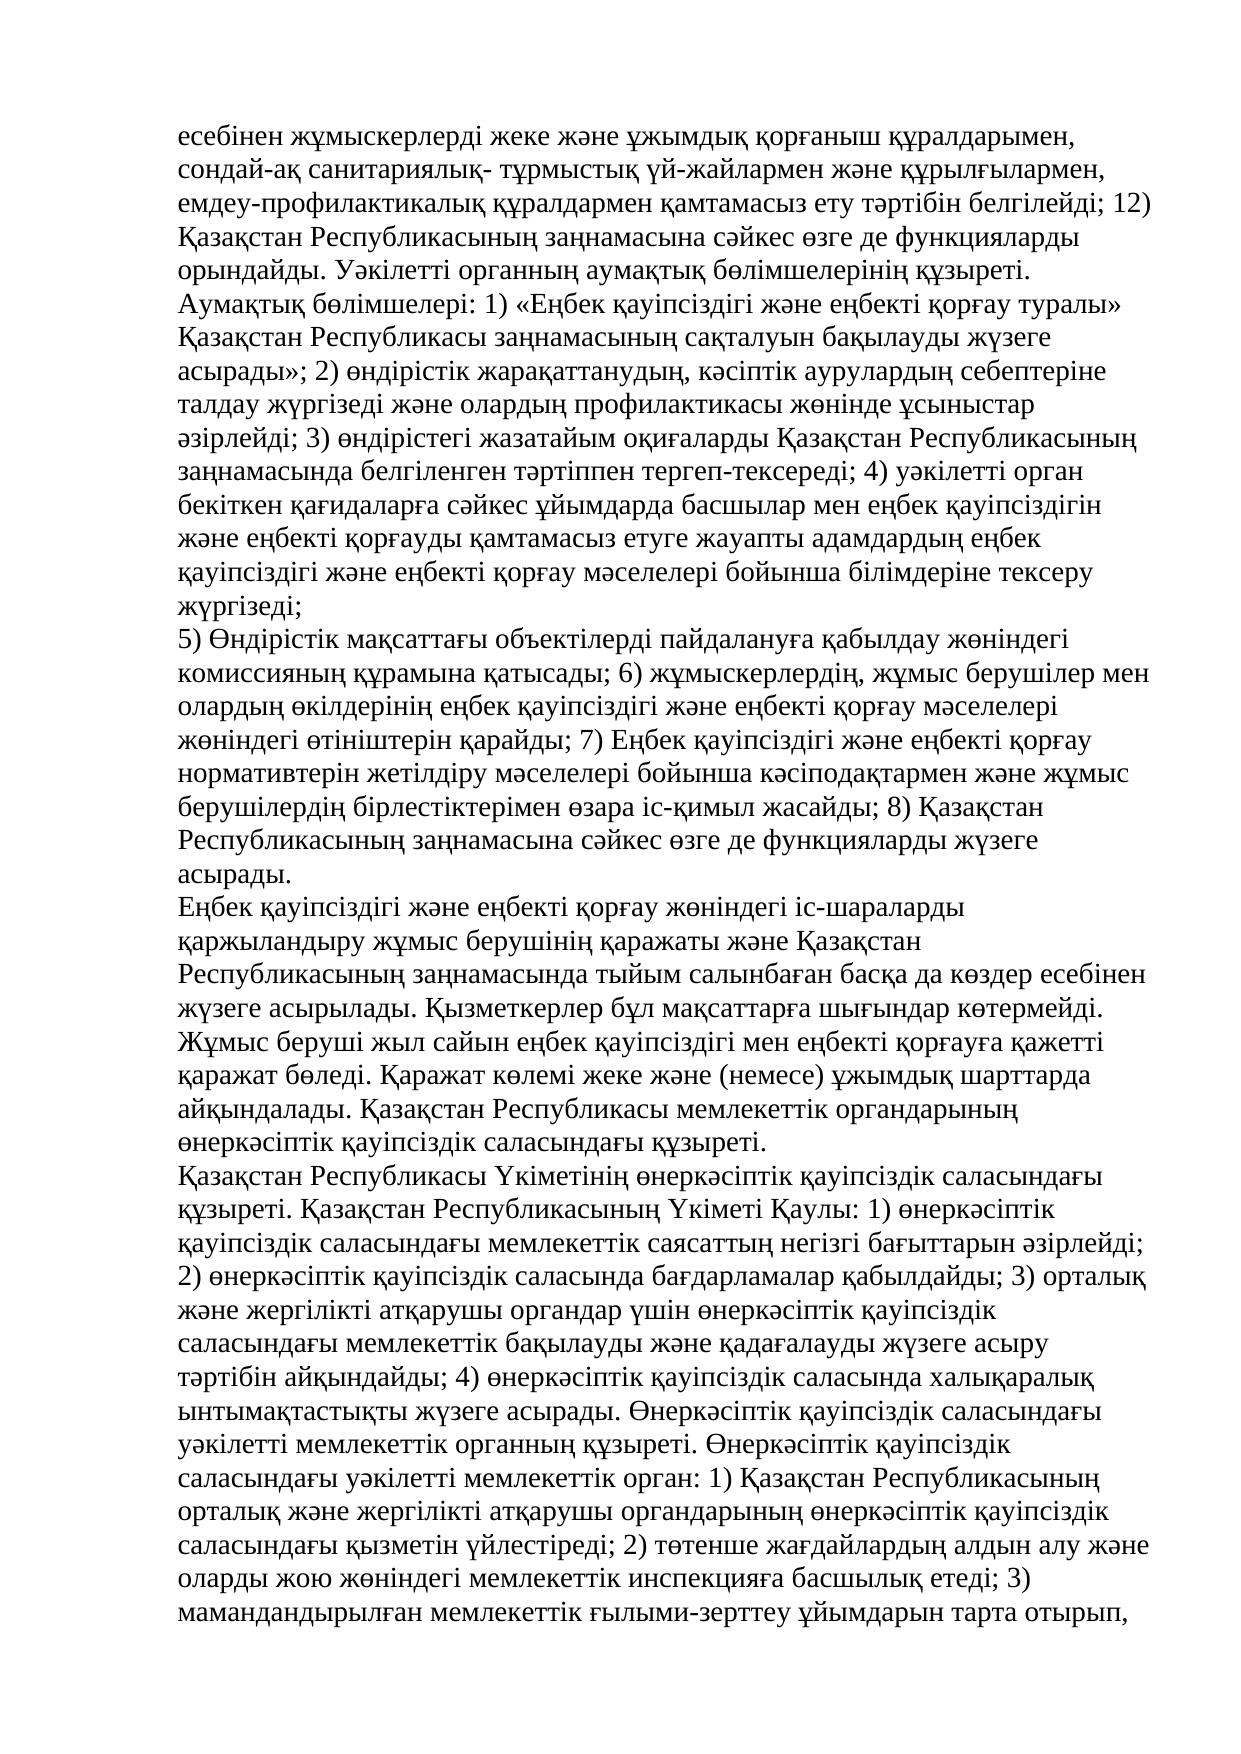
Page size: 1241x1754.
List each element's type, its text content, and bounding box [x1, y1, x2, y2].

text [177, 118, 1152, 621]
text 5) Өндірістік мақсаттағы объектілерді пайдалануға қабылдау жөніндегі комиссияның құрамына қатысады; 6) жұмыскерлердің, жұмыс берушілер мен олардың өкілдерінің еңбек қауіпсіздігі және еңбекті қорғау мәселелері жөніндегі өтініштерін қарайды; 7) Еңбек қауіпсіздігі және еңбекті қорғау нормативтерін жетілдіру мәселелері бойынша кәсіподақтармен және жұмыс берушілердің бірлестіктерімен өзара іс-қимыл жасайды; 8) Қазақстан Республикасының заңнамасына сәйкес өзге де функцияларды жүзеге асырады. [177, 621, 1152, 889]
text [177, 1158, 1152, 1627]
text Еңбек қауіпсіздігі және еңбекті қорғау жөніндегі іс-шараларды қаржыландыру жұмыс берушінің қаражаты және Қазақстан Республикасының заңнамасында тыйым салынбаған басқа да көздер есебінен жүзеге асырылады. Қызметкерлер бұл мақсаттарға шығындар көтермейді. Жұмыс беруші жыл сайын еңбек қауіпсіздігі мен еңбекті қорғауға қажетті қаражат бөледі. Қаражат көлемі жеке және (немесе) ұжымдық шарттарда айқындалады. Қазақстан Республикасы мемлекеттік органдарының өнеркәсіптік қауіпсіздік саласындағы құзыреті. [177, 889, 1152, 1158]
